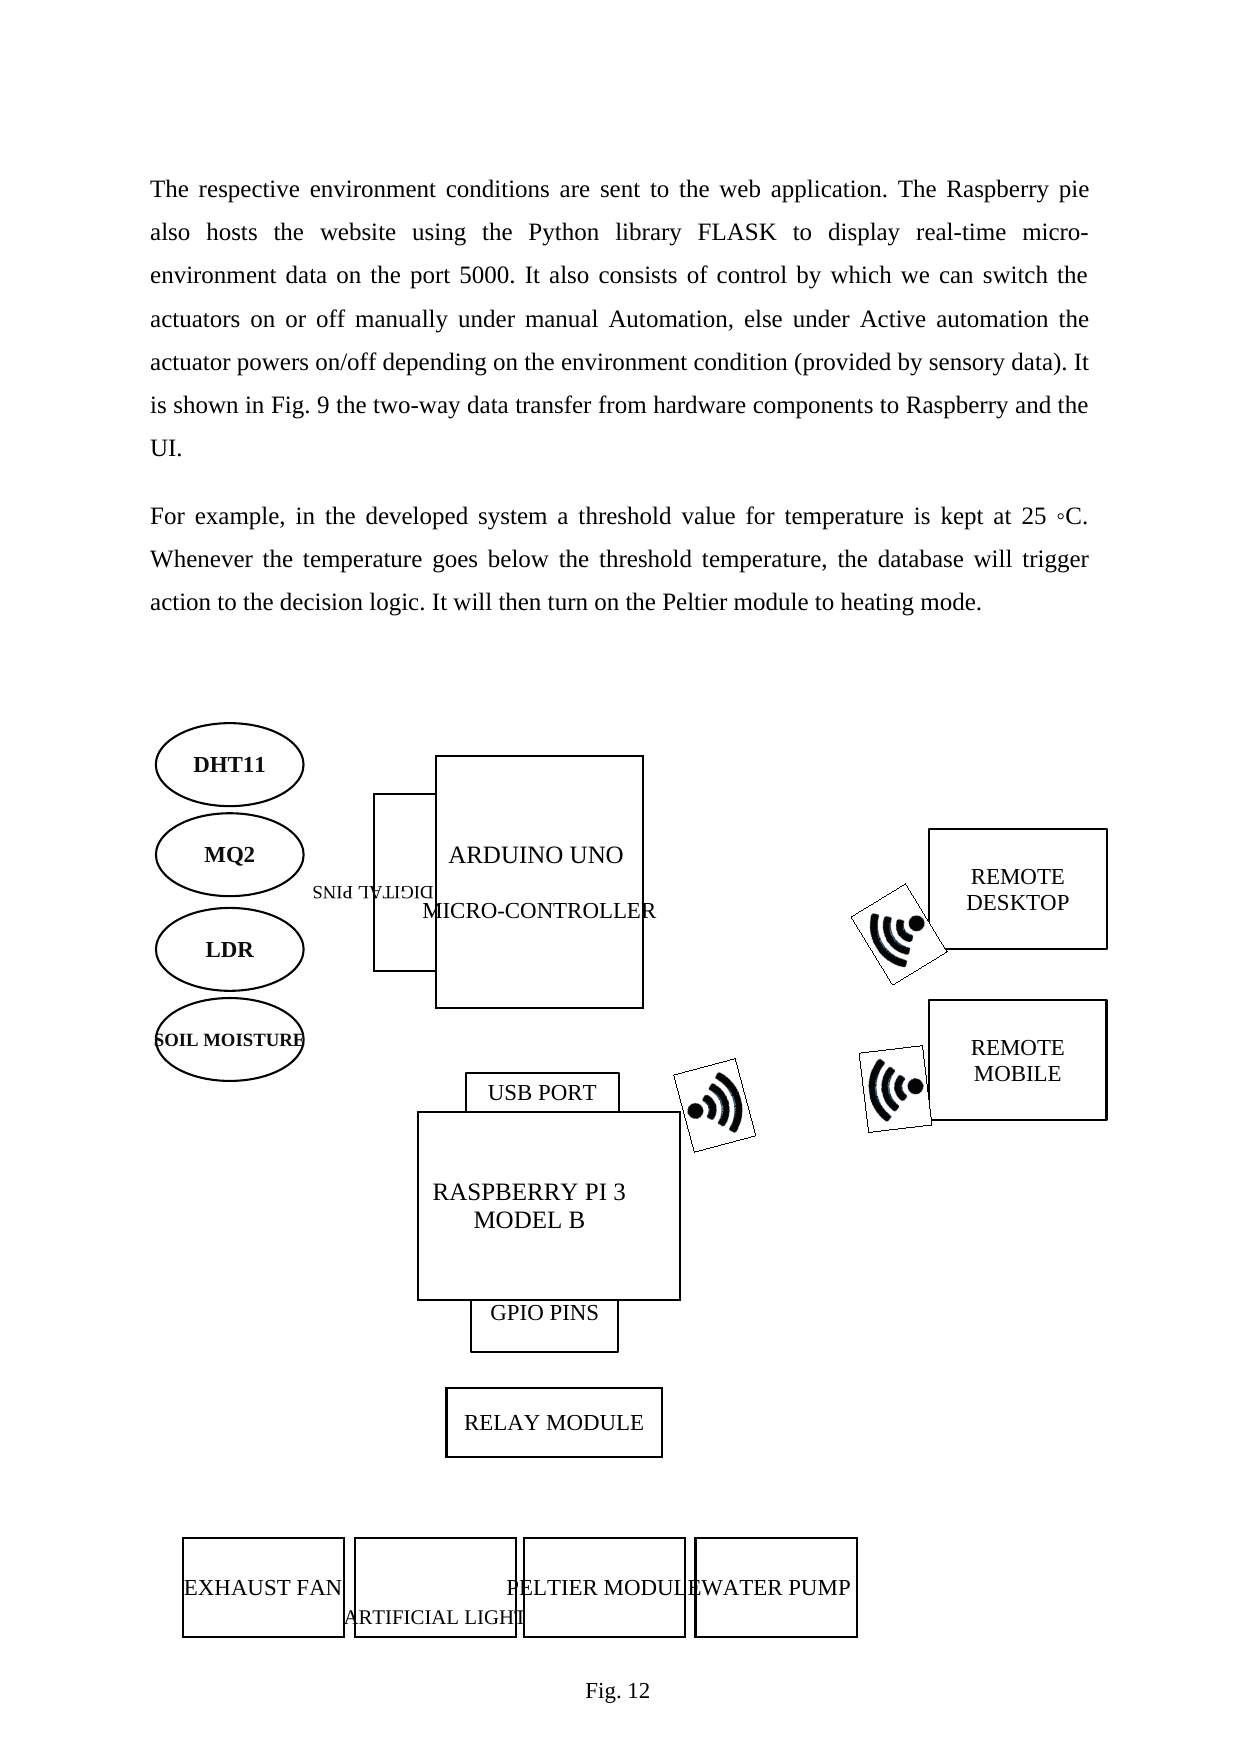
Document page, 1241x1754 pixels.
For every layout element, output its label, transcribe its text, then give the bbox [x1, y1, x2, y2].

text The respective environment conditions are sent to the web application. The Raspberry pie also hosts the website using the Python library FLASK to display real-time micro-environment data on the port 5000. It also consists of control by which we can switch the actuators on or off manually under manual Automation, else under Active automation the actuator powers on/off depending on the environment condition (provided by sensory data). It is shown in Fig. 9 the two-way data transfer from hardware components to Raspberry and the UI. [150, 174, 1090, 462]
picture [852, 885, 946, 984]
picture [860, 1046, 931, 1132]
text For example, in the developed system a threshold value for temperature is kept at 25 ◦C. Whenever the temperature goes below the threshold temperature, the database will trigger action to the decision logic. It will then turn on the Peltier module to heating mode. [150, 501, 1090, 616]
picture [674, 1059, 755, 1151]
